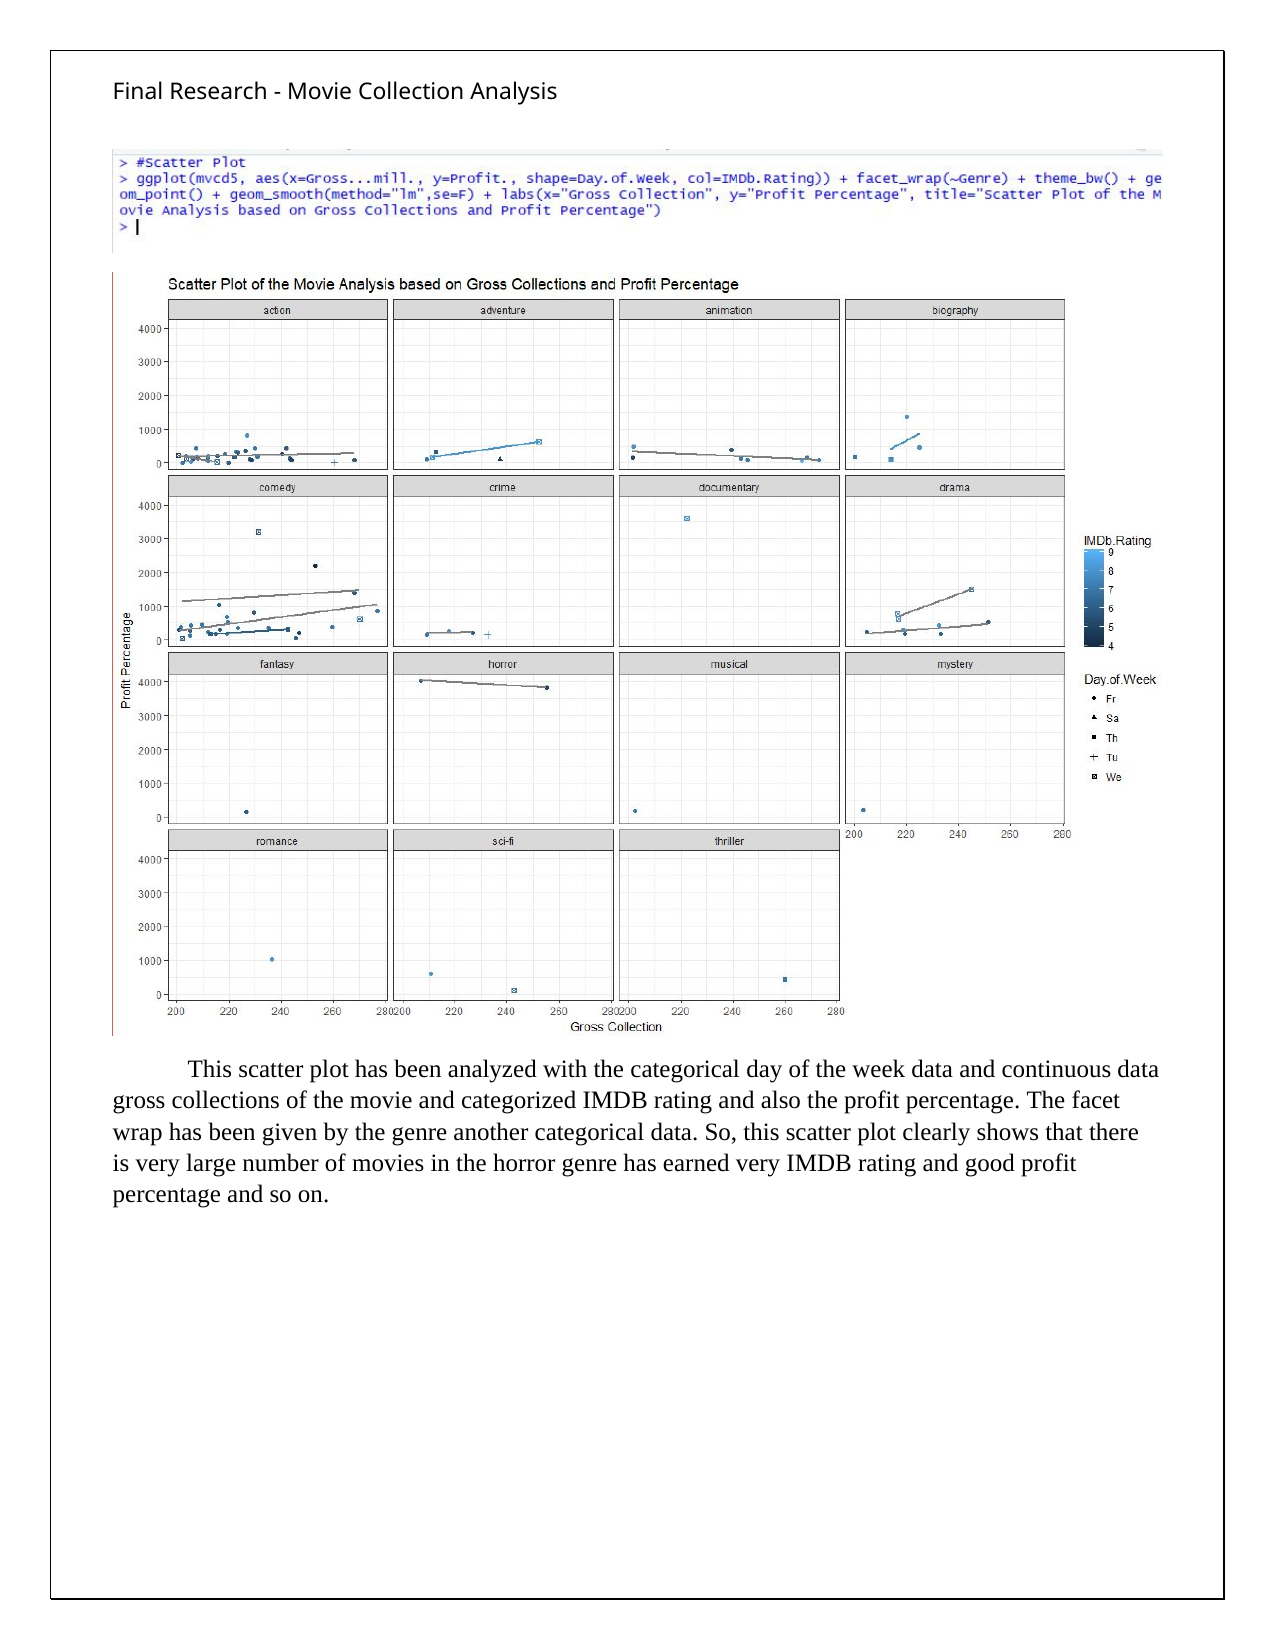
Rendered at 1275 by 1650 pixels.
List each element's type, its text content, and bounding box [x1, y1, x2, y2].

picture [112, 272, 1162, 1036]
text This scatter plot has been analyzed with the categorical day of the week data and continuous data gross collections of the movie and categorized IMDB rating and also the profit percentage. The facet wrap has been given by the genre another categorical data. So, this scatter plot clearly shows that there is very large number of movies in the horror genre has earned very IMDB rating and good profit percentage and so on. [112, 1054, 1161, 1207]
picture [112, 149, 1163, 253]
